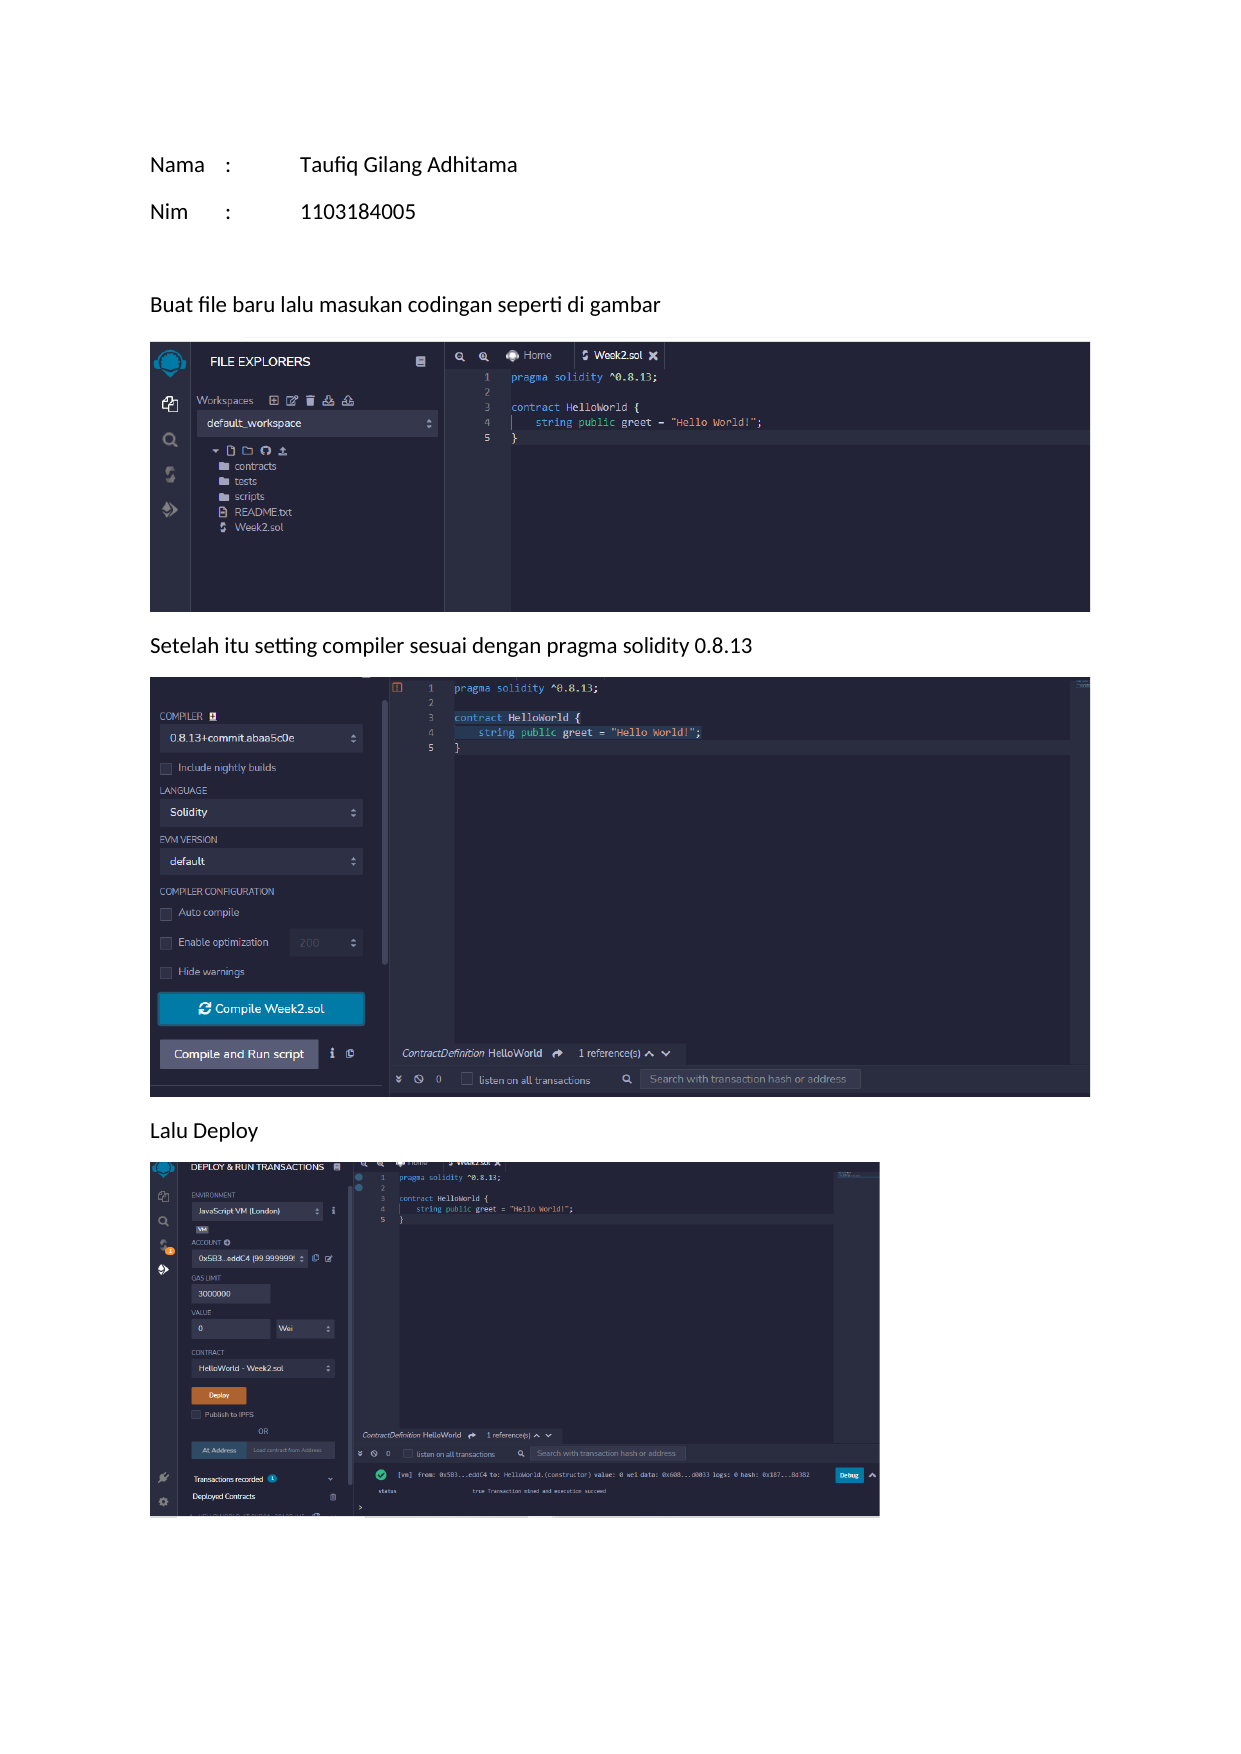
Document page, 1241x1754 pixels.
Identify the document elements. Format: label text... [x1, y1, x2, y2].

picture [150, 1162, 880, 1518]
text Lalu Deploy [150, 1116, 1090, 1144]
picture [150, 677, 1091, 1097]
text Buat file baru lalu masukan codingan seperti di gambar [150, 291, 1090, 319]
picture [150, 337, 1091, 612]
text Setelah itu setting compiler sesuai dengan pragma solidity 0.8.13 [150, 631, 1090, 659]
text Nama : Taufiq Gilang Adhitama [150, 150, 1090, 178]
text Nim : 1103184005 [150, 197, 1090, 225]
